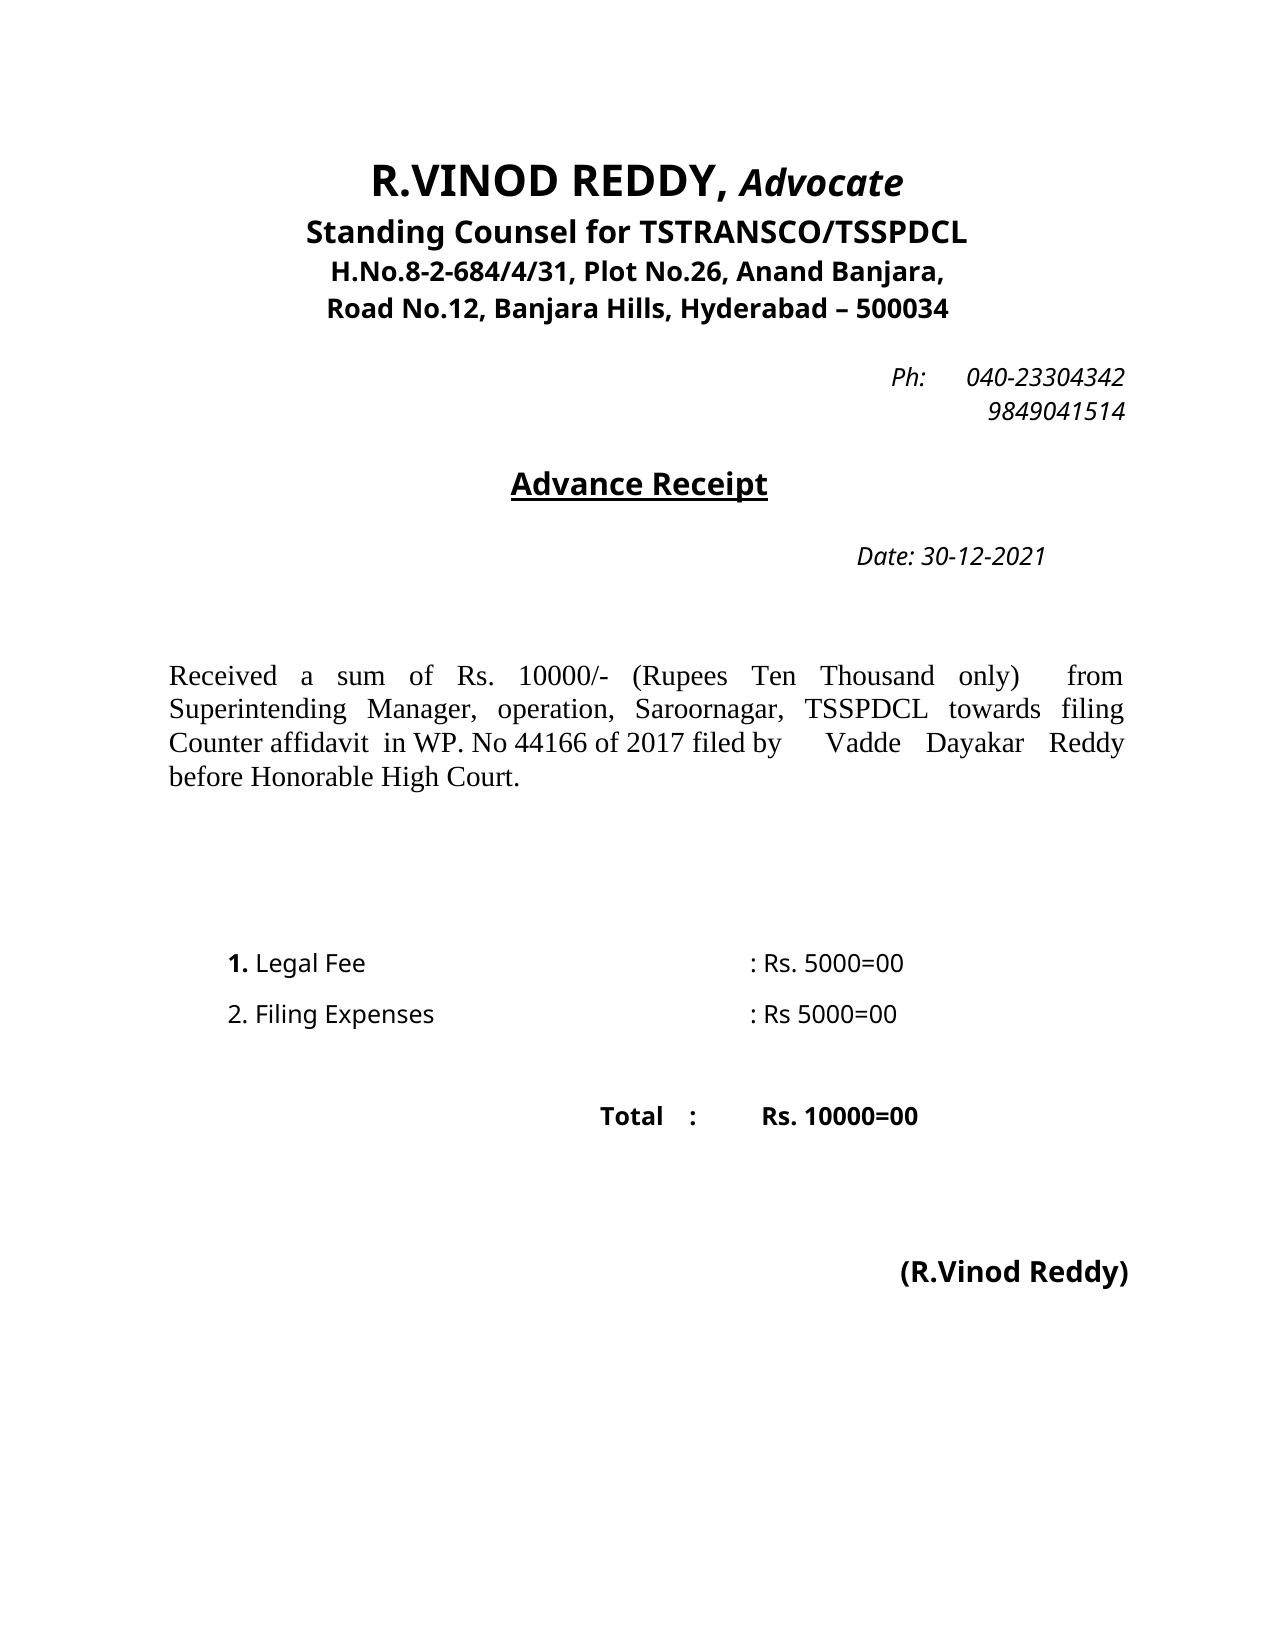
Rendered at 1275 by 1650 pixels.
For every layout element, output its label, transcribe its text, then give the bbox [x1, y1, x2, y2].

text Total : Rs. 10000=00 [150, 1098, 1010, 1132]
text Date: 30-12-2021 [227, 539, 1047, 573]
text Ph: 040-23304342 [150, 360, 1125, 394]
text (R.Vinod Reddy) [677, 1252, 1128, 1291]
text Advance Receipt [150, 462, 1128, 505]
text R.VINOD REDDY, Advocate [227, 150, 1047, 209]
text Road No.12, Banjara Hills, Hyderabad – 500034 [150, 289, 1125, 326]
text Standing Counsel for TSTRANSCO/TSSPDCL [227, 209, 1047, 252]
text Received a sum of Rs. 10000/- (Rupees Ten Thousand only) from Superintending Manager, operation, Saroornagar, TSSPDCL towards filing Counter affidavit in WP. No 44166 of 2017 filed by Vadde Dayakar Reddy before Honorable High Court. [169, 658, 1125, 792]
list Legal Fee : Rs. 5000=00 [227, 945, 1010, 979]
text H.No.8-2-684/4/31, Plot No.26, Anand Banjara, [150, 252, 1125, 289]
text 9849041514 [150, 394, 1125, 428]
list Filing Expenses : Rs 5000=00 [227, 996, 1010, 1030]
